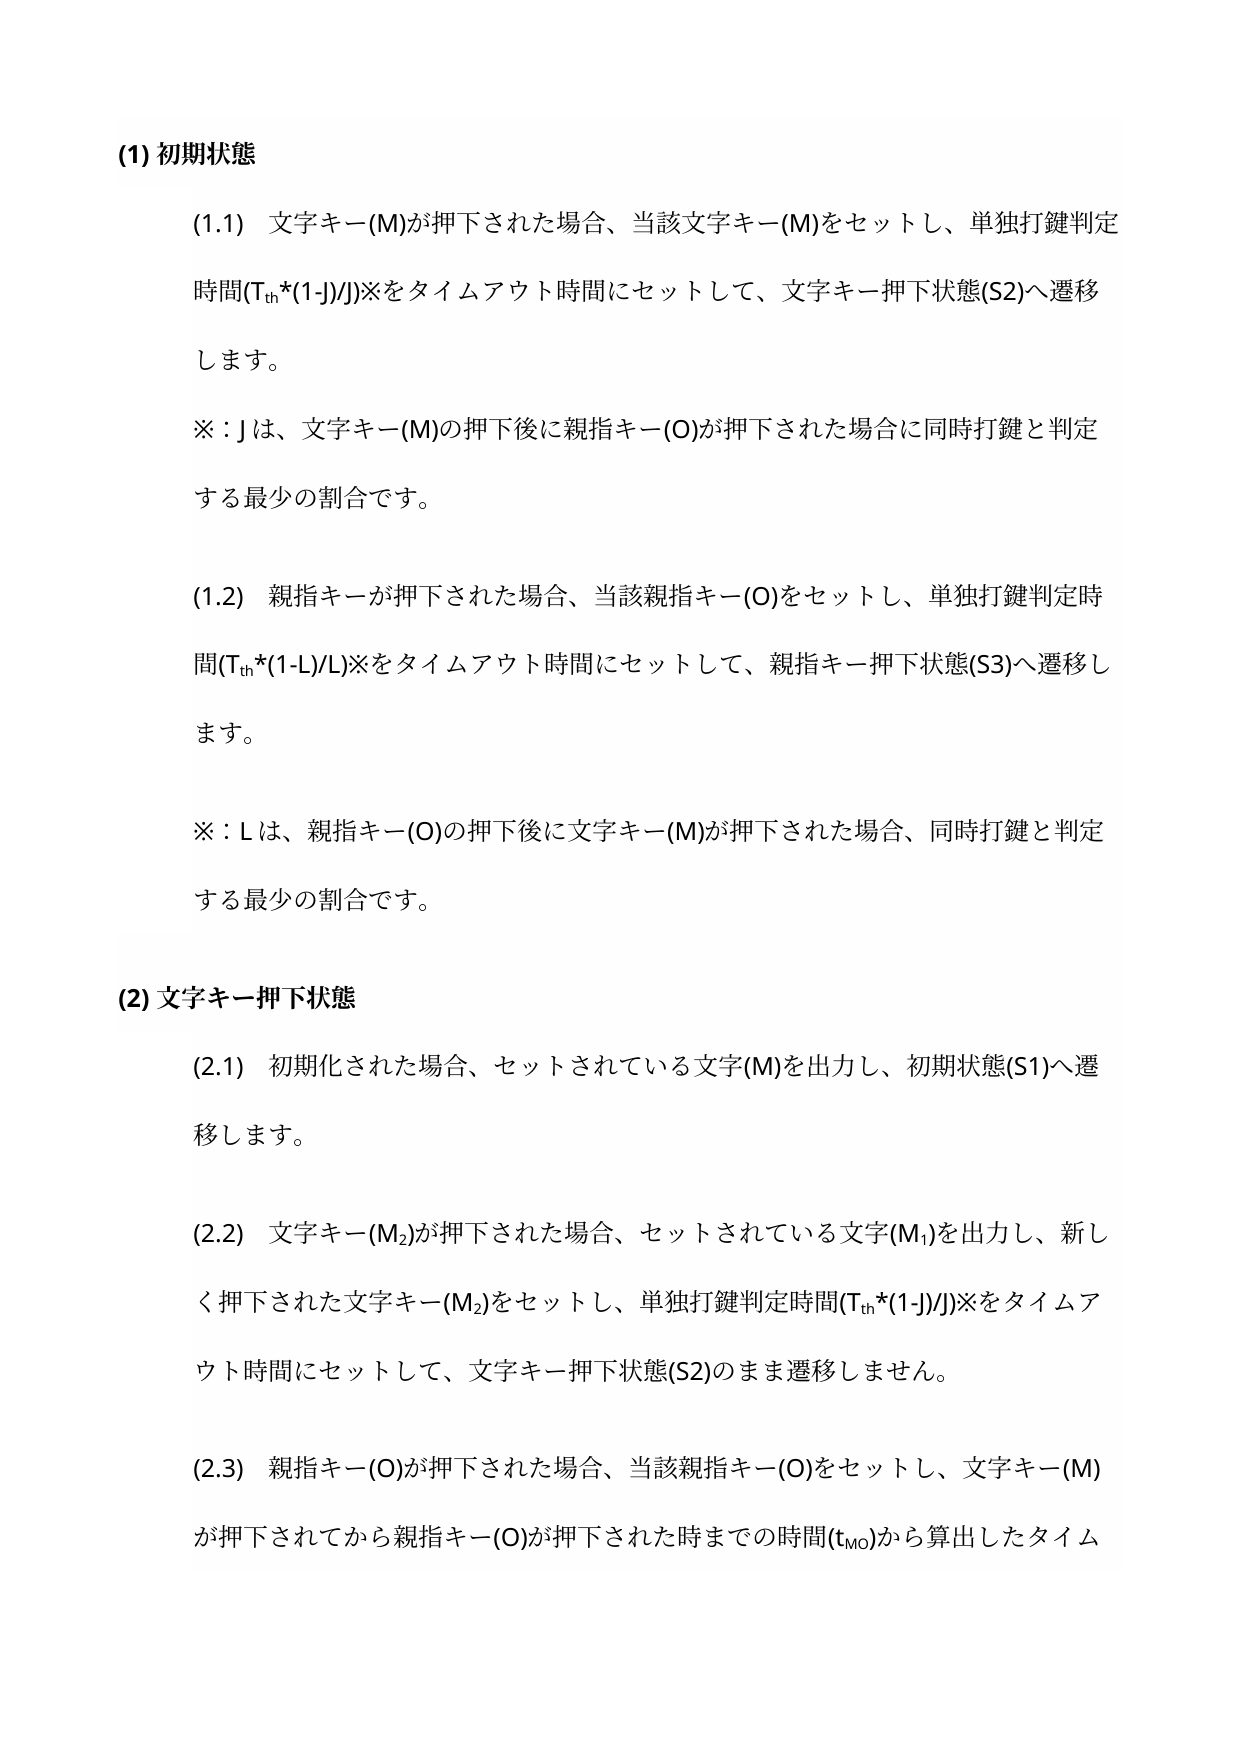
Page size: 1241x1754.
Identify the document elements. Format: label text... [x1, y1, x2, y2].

text (2.3) 親指キー(O)が押下された場合、当該親指キー(O)をセットし、文字キー(M)が押下されてから親指キー(O)が押下された時までの時間(tMO)から算出したタイムアウト時間(tMO*J/(1-J))※をセットして、文字キー親指キー押下状態(S4)へ遷移します。 [193, 1433, 1122, 1570]
text ※：Lは、親指キー(O)の押下後に文字キー(M)が押下された場合、同時打鍵と判定する最少の割合です。 [193, 795, 1122, 933]
text (1) 初期状態 [118, 118, 1122, 187]
text (2) 文字キー押下状態 [118, 962, 1122, 1031]
text (1.1) 文字キー(M)が押下された場合、当該文字キー(M)をセットし、単独打鍵判定時間(Tth*(1-J)/J)※をタイムアウト時間にセットして、文字キー押下状態(S2)へ遷移します。 [193, 187, 1122, 393]
text (1.2) 親指キーが押下された場合、当該親指キー(O)をセットし、単独打鍵判定時間(Tth*(1-L)/L)※をタイムアウト時間にセットして、親指キー押下状態(S3)へ遷移します。 [193, 560, 1122, 766]
text (2.1) 初期化された場合、セットされている文字(M)を出力し、初期状態(S1)へ遷移します。 [193, 1031, 1122, 1168]
text (2.2) 文字キー(M2)が押下された場合、セットされている文字(M1)を出力し、新しく押下された文字キー(M2)をセットし、単独打鍵判定時間(Tth*(1-J)/J)※をタイムアウト時間にセットして、文字キー押下状態(S2)のまま遷移しません。 [193, 1197, 1122, 1404]
text ※：Jは、文字キー(M)の押下後に親指キー(O)が押下された場合に同時打鍵と判定する最少の割合です。 [193, 393, 1122, 531]
